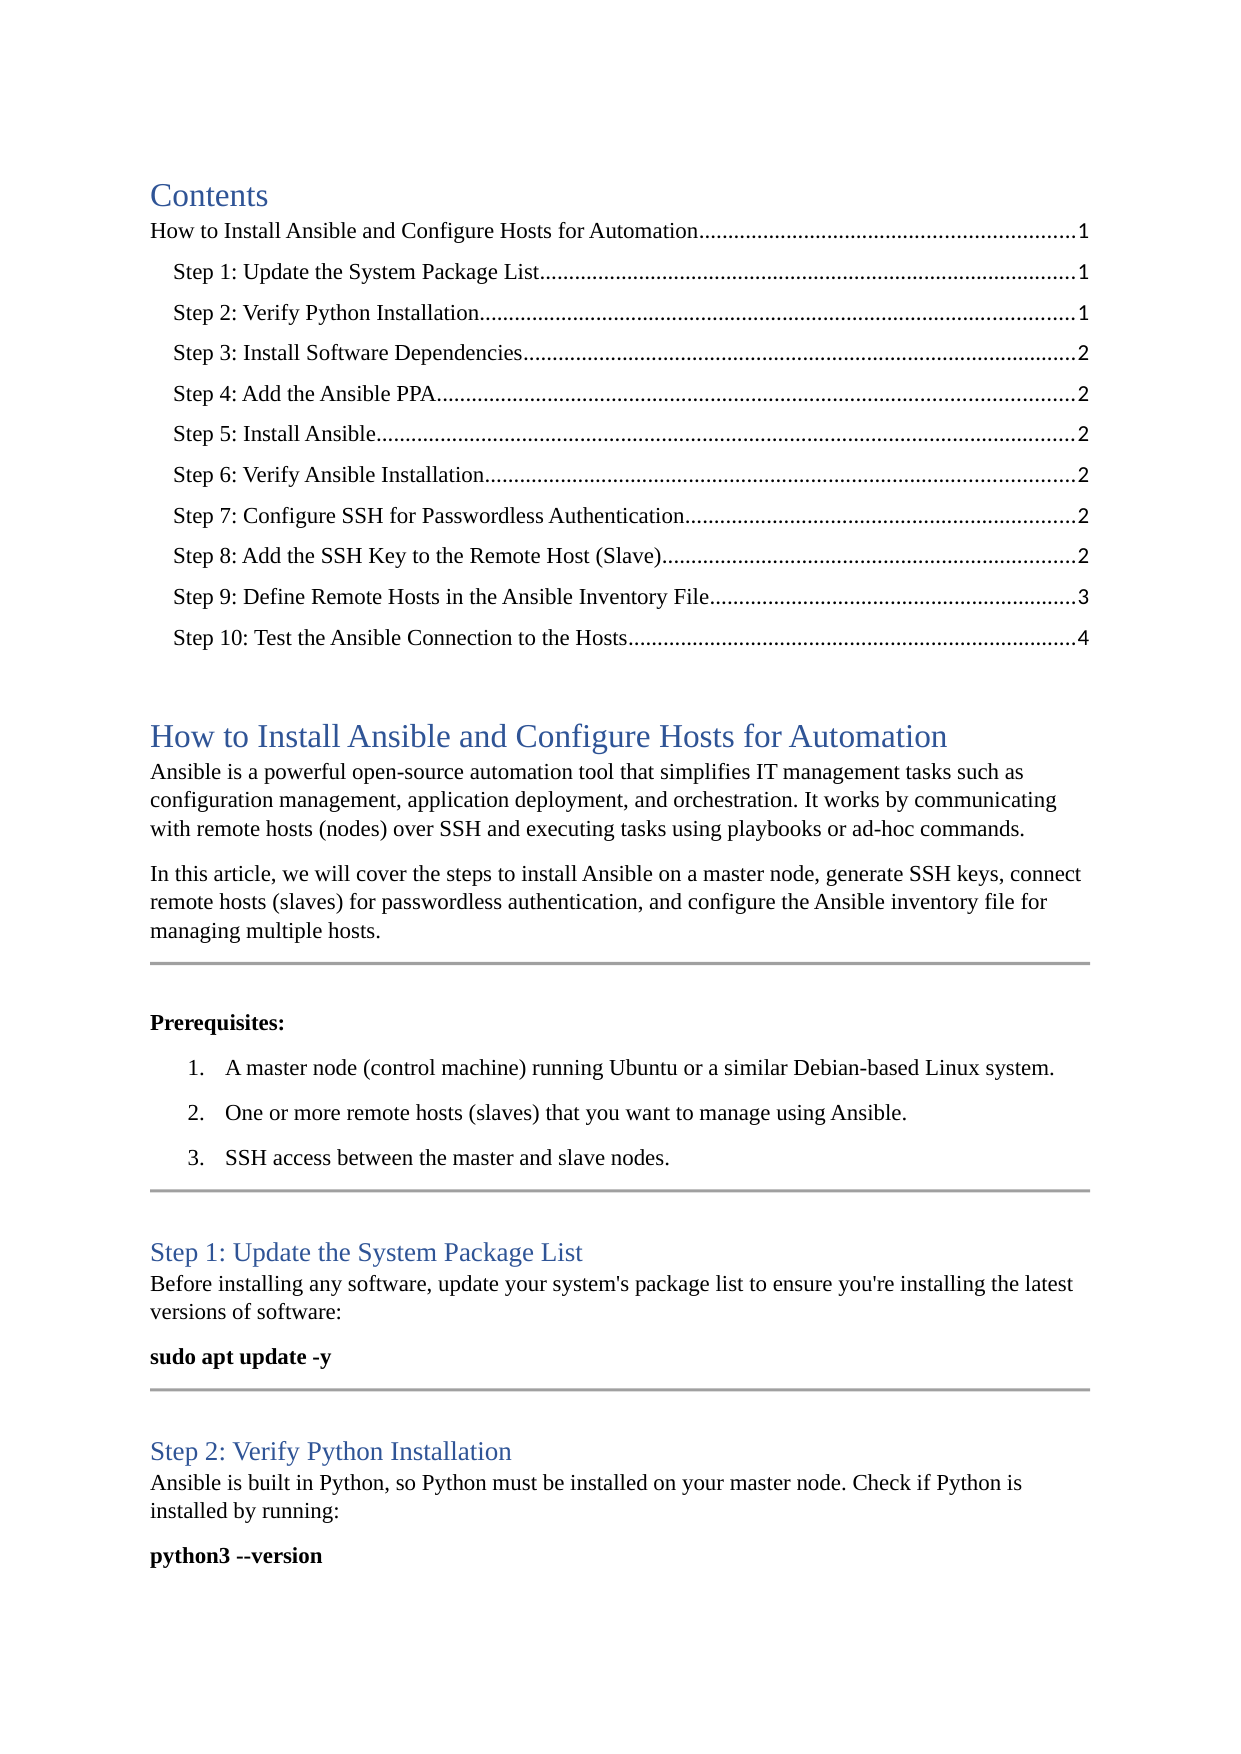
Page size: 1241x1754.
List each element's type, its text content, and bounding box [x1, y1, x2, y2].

subtitle How to Install Ansible and Configure Hosts for Automation [150, 717, 1090, 755]
list One or more remote hosts (slaves) that you want to manage using Ansible. [187, 1099, 1090, 1125]
text In this article, we will cover the steps to install Ansible on a master node, generate SSH keys, connect remote hosts (slaves) for passwordless authentication, and configure the Ansible inventory file for managing multiple hosts. [150, 860, 1090, 943]
list A master node (control machine) running Ubuntu or a similar Debian-based Linux system. [187, 1054, 1090, 1080]
text Prerequisites: [150, 1009, 1090, 1035]
text Ansible is a powerful open-source automation tool that simplifies IT management tasks such as configuration management, application deployment, and orchestration. It works by communicating with remote hosts (nodes) over SSH and executing tasks using playbooks or ad-hoc commands. [150, 758, 1090, 841]
text sudo apt update -y [150, 1343, 1090, 1369]
subtitle Step 1: Update the System Package List [150, 1236, 1090, 1267]
text Before installing any software, update your system's package list to ensure you're installing the latest versions of software: [150, 1270, 1090, 1324]
text python3 --version [150, 1542, 1090, 1569]
subtitle Step 2: Verify Python Installation [150, 1435, 1090, 1466]
text Ansible is built in Python, so Python must be installed on your master node. Check if Python is installed by running: [150, 1469, 1090, 1523]
list SSH access between the master and slave nodes. [187, 1144, 1090, 1171]
